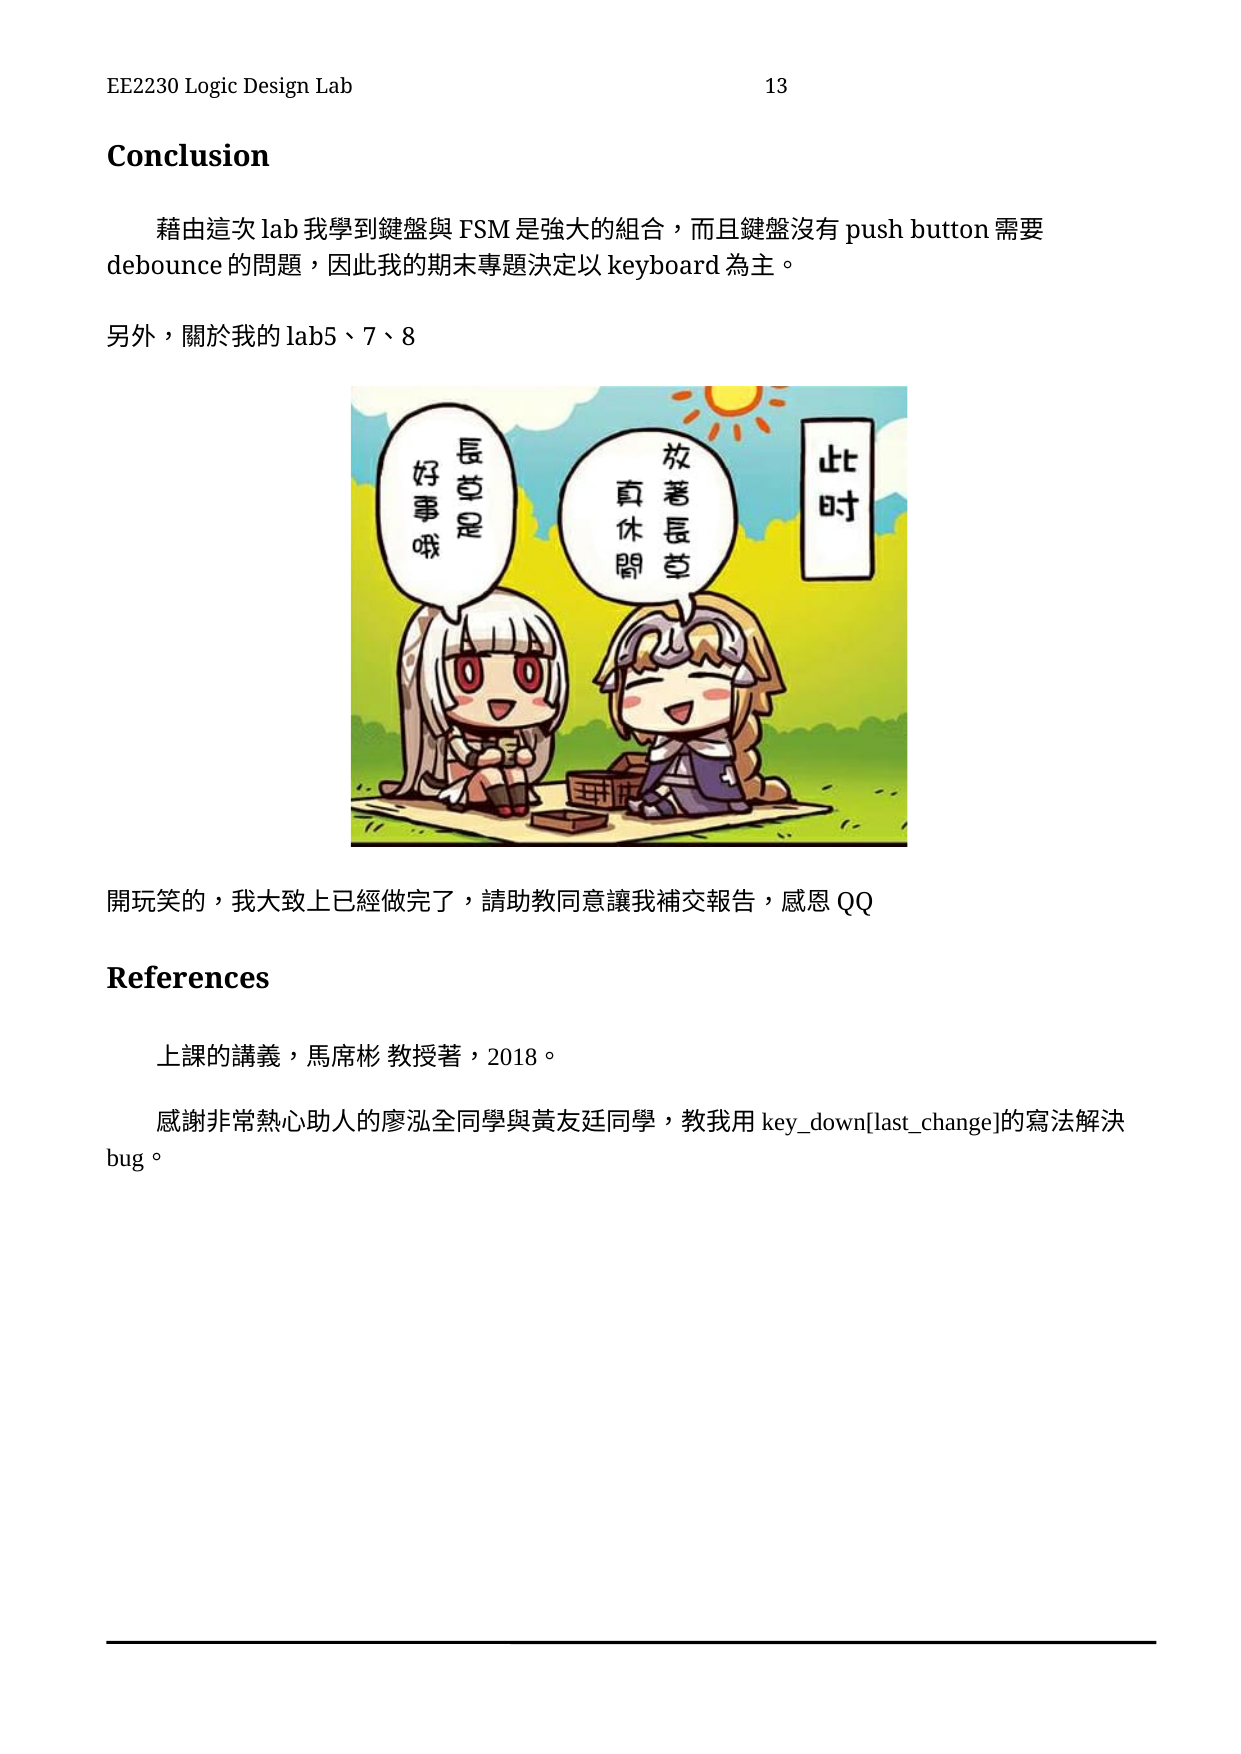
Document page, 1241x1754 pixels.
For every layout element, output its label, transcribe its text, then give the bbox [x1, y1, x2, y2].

text 上課的講義，馬席彬 教授著，2018。 [106, 1036, 1152, 1072]
text References [106, 957, 1152, 997]
text Conclusion [106, 136, 1152, 175]
text 感謝非常熱心助人的廖泓全同學與黃友廷同學，教我用key_down[last_change]的寫法解決bug。 [106, 1101, 1152, 1174]
text 藉由這次lab我學到鍵盤與FSM是強大的組合，而且鍵盤沒有push button需要debounce的問題，因此我的期末專題決定以keyboard為主。 [106, 209, 1152, 282]
picture [350, 386, 908, 847]
text 另外，關於我的lab5、7、8 [106, 316, 1152, 352]
text 開玩笑的，我大致上已經做完了，請助教同意讓我補交報告，感恩QQ [106, 881, 1152, 917]
